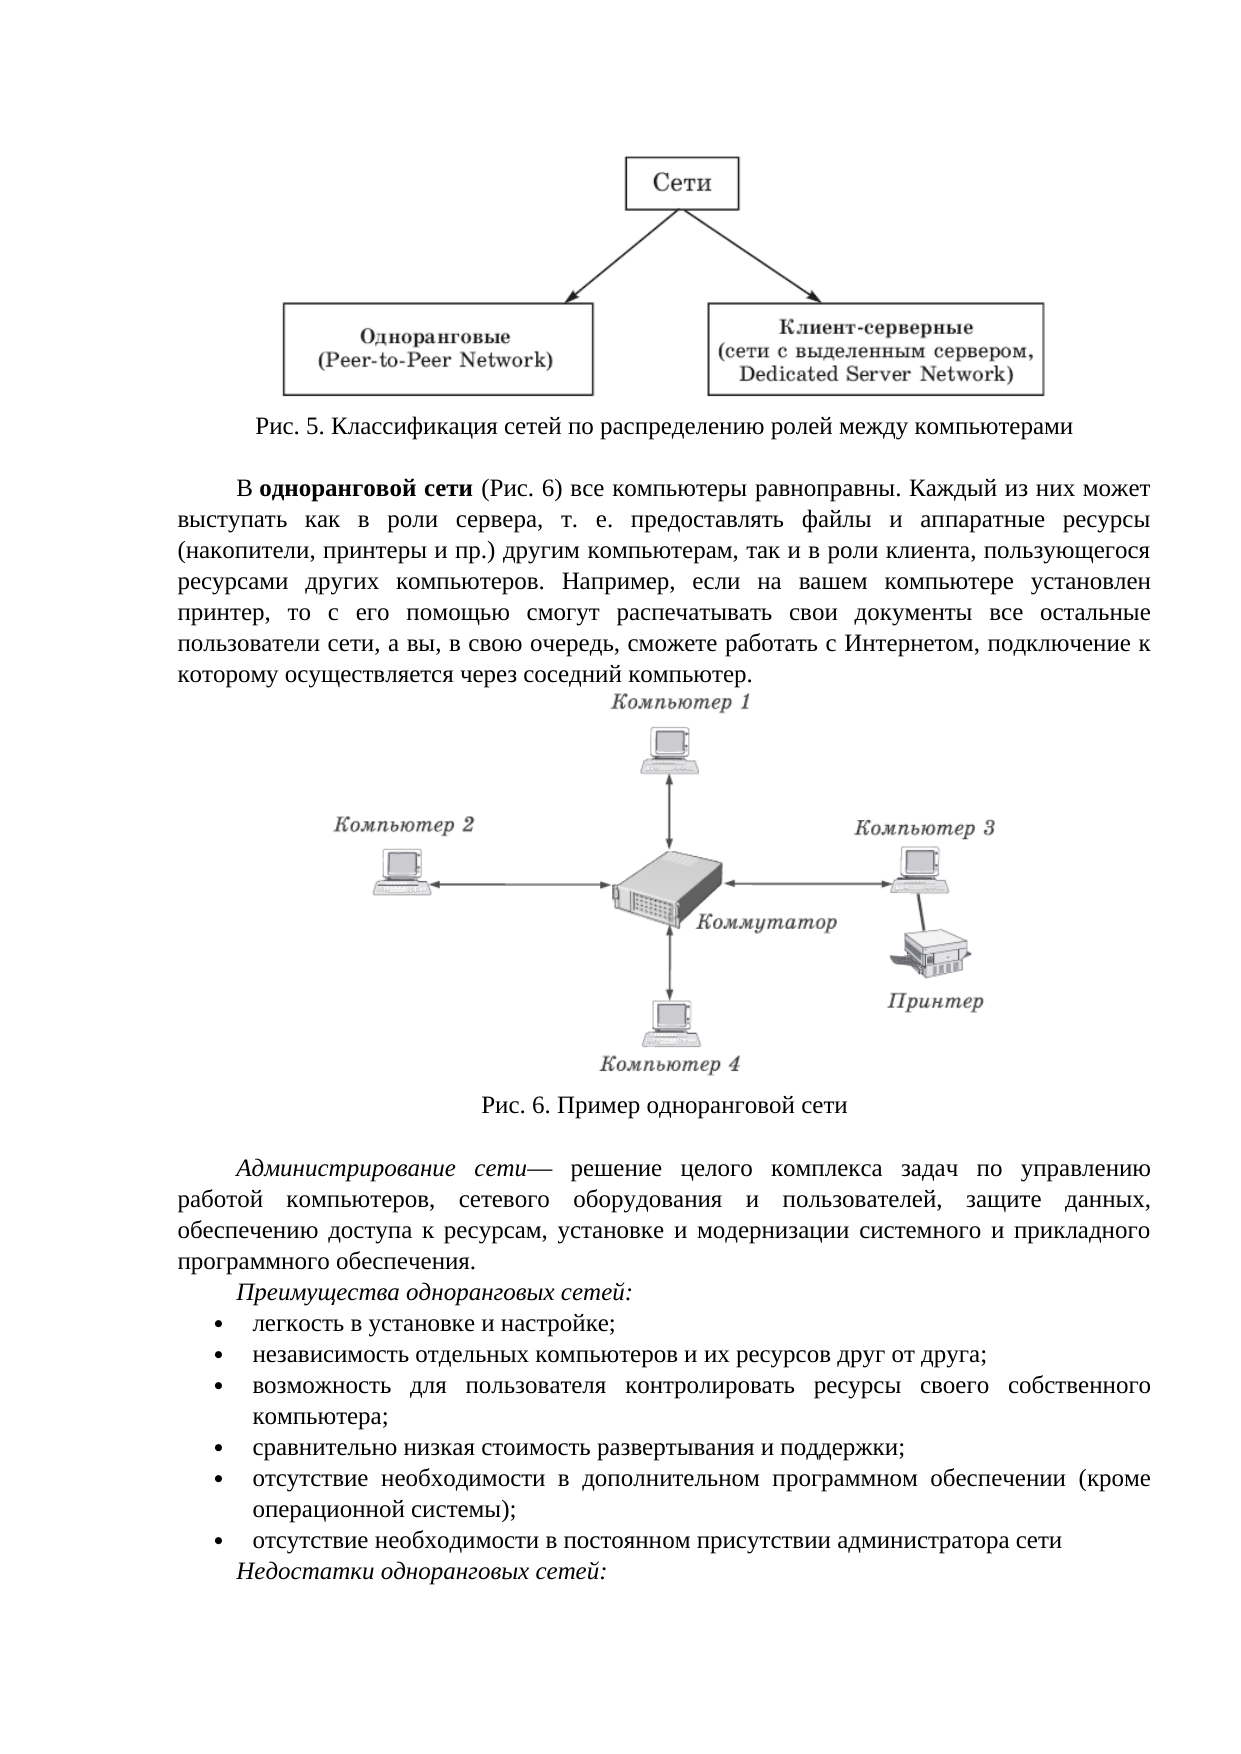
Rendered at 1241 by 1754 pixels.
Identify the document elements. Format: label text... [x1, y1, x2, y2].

list отсутствие необходимости в дополнительном программном обеспечении (кроме операционной системы); [215, 1463, 1152, 1523]
picture [261, 118, 1068, 409]
list сравнительно низкая стоимость развертывания и поддержки; [215, 1432, 1152, 1461]
picture [315, 690, 1014, 1089]
text Недостатки одноранговых сетей: [177, 1556, 1152, 1585]
text Рис. 5. Классификация сетей по распределению ролей между компьютерами [177, 411, 1152, 440]
text Рис. 6. Пример одноранговой сети [177, 1091, 1152, 1119]
list легкость в установке и настройке; [215, 1308, 1152, 1337]
list отсутствие необходимости в постоянном присутствии администратора сети [215, 1525, 1152, 1554]
text Преимущества одноранговых сетей: [177, 1277, 1152, 1306]
list независимость отдельных компьютеров и их ресурсов друг от друга; [215, 1339, 1152, 1368]
list возможность для пользователя контролировать ресурсы своего собственного компьютера; [215, 1370, 1152, 1430]
text Администрирование сети— решение целого комплекса задач по управлению работой компьютеров, сетевого оборудования и пользователей, защите данных, обеспечению доступа к ресурсам, установке и модернизации системного и прикладного программного обеспечения. [177, 1153, 1152, 1274]
text В одноранговой сети (Рис. 6) все компьютеры равноправны. Каждый из них может выступать как в роли сервера, т. е. предоставлять файлы и аппаратные ресурсы (накопители, принтеры и пр.) другим компьютерам, так и в роли клиента, пользующегося ресурсами других компьютеров. Например, если на вашем компьютере установлен принтер, то с его помощью смогут распечатывать свои документы все остальные пользователи сети, а вы, в свою очередь, сможете работать с Интернетом, подключение к которому осуществляется через соседний компьютер. [177, 473, 1152, 688]
